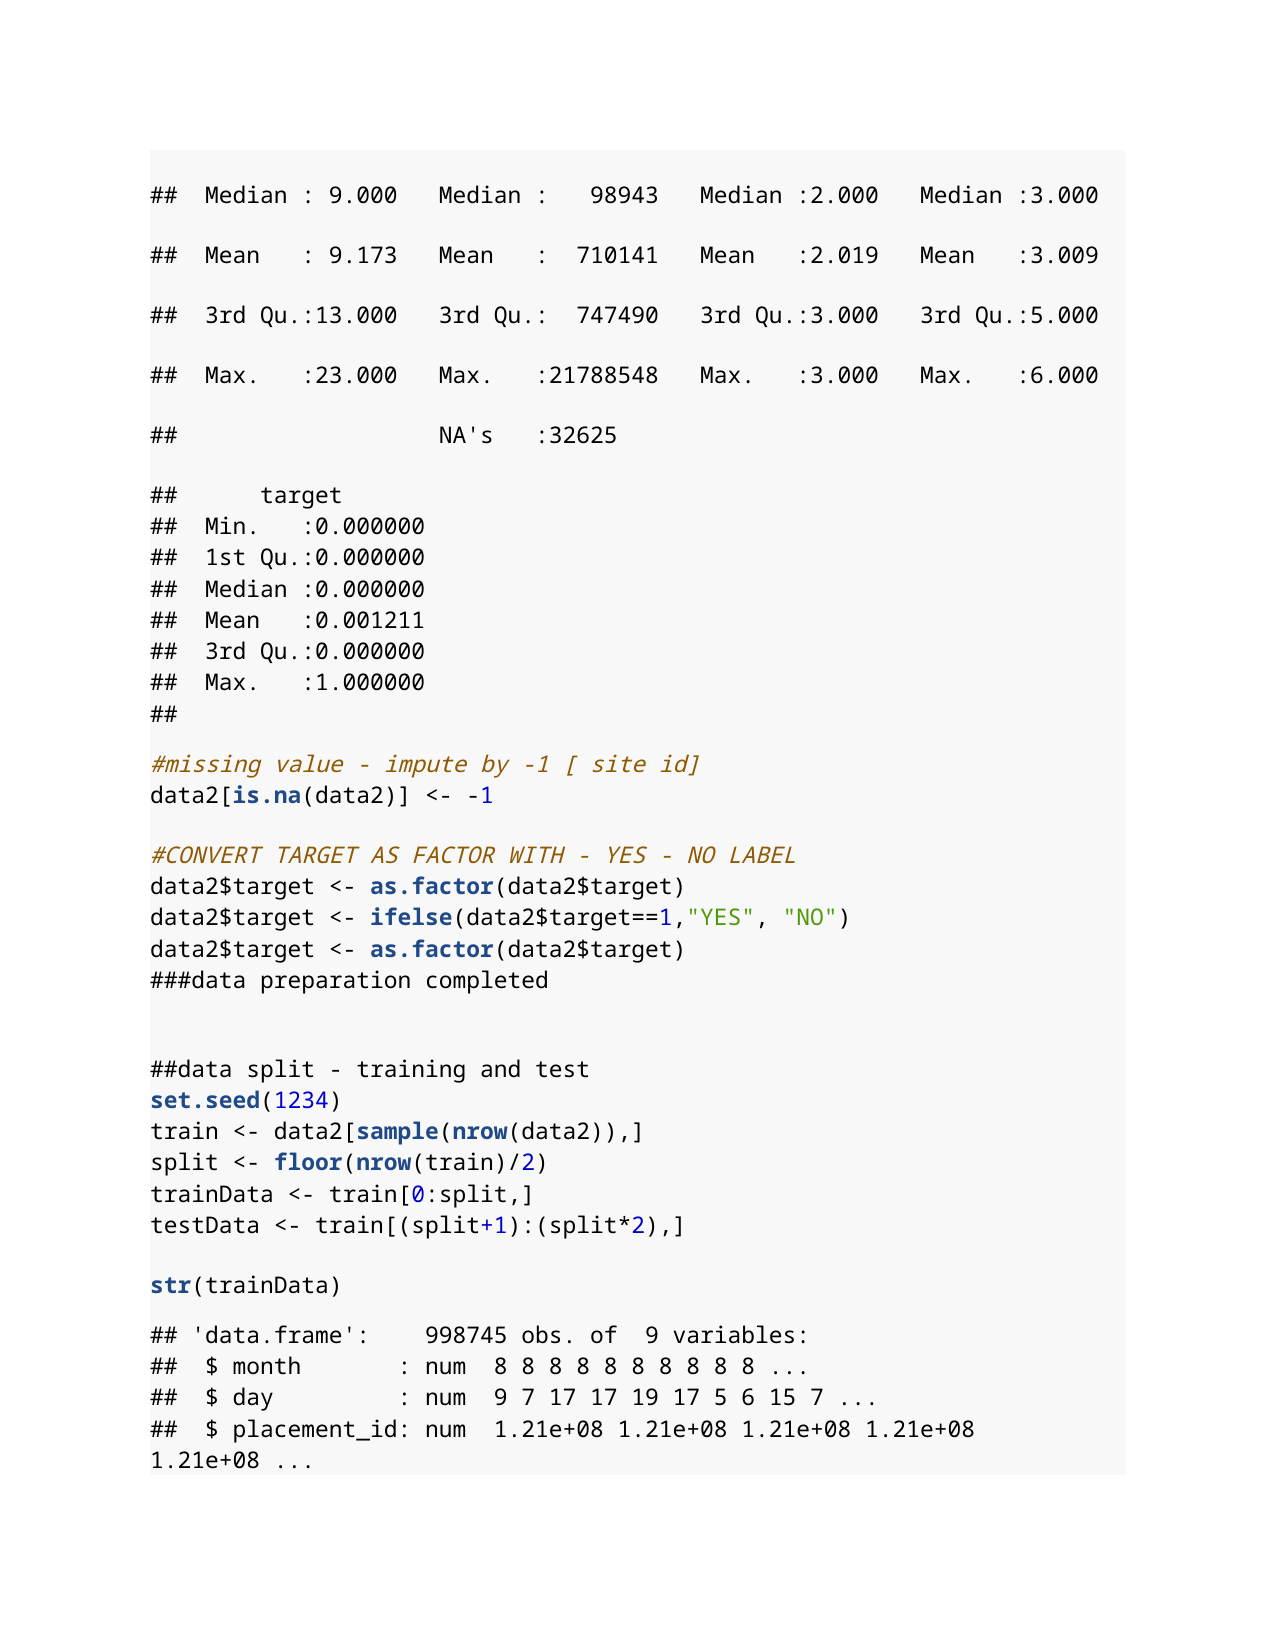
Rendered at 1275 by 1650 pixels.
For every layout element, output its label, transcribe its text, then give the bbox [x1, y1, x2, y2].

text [150, 150, 1125, 729]
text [150, 1319, 1125, 1475]
text #missing value - impute by -1 [ site id] data2[is.na(data2)] <- -1 #CONVERT TARGET AS FACTOR WITH - YES - NO LABEL data2$target <- as.factor(data2$target) data2$target <- ifelse(data2$target==1,"YES", "NO") data2$target <- as.factor(data2$target) ###data preparation completed ##data split - training and test set.seed(1234) train <- data2[sample(nrow(data2)),] split <- floor(nrow(train)/2) trainData <- train[0:split,] testData <- train[(split+1):(split*2),] str(trainData) [150, 747, 1125, 1300]
